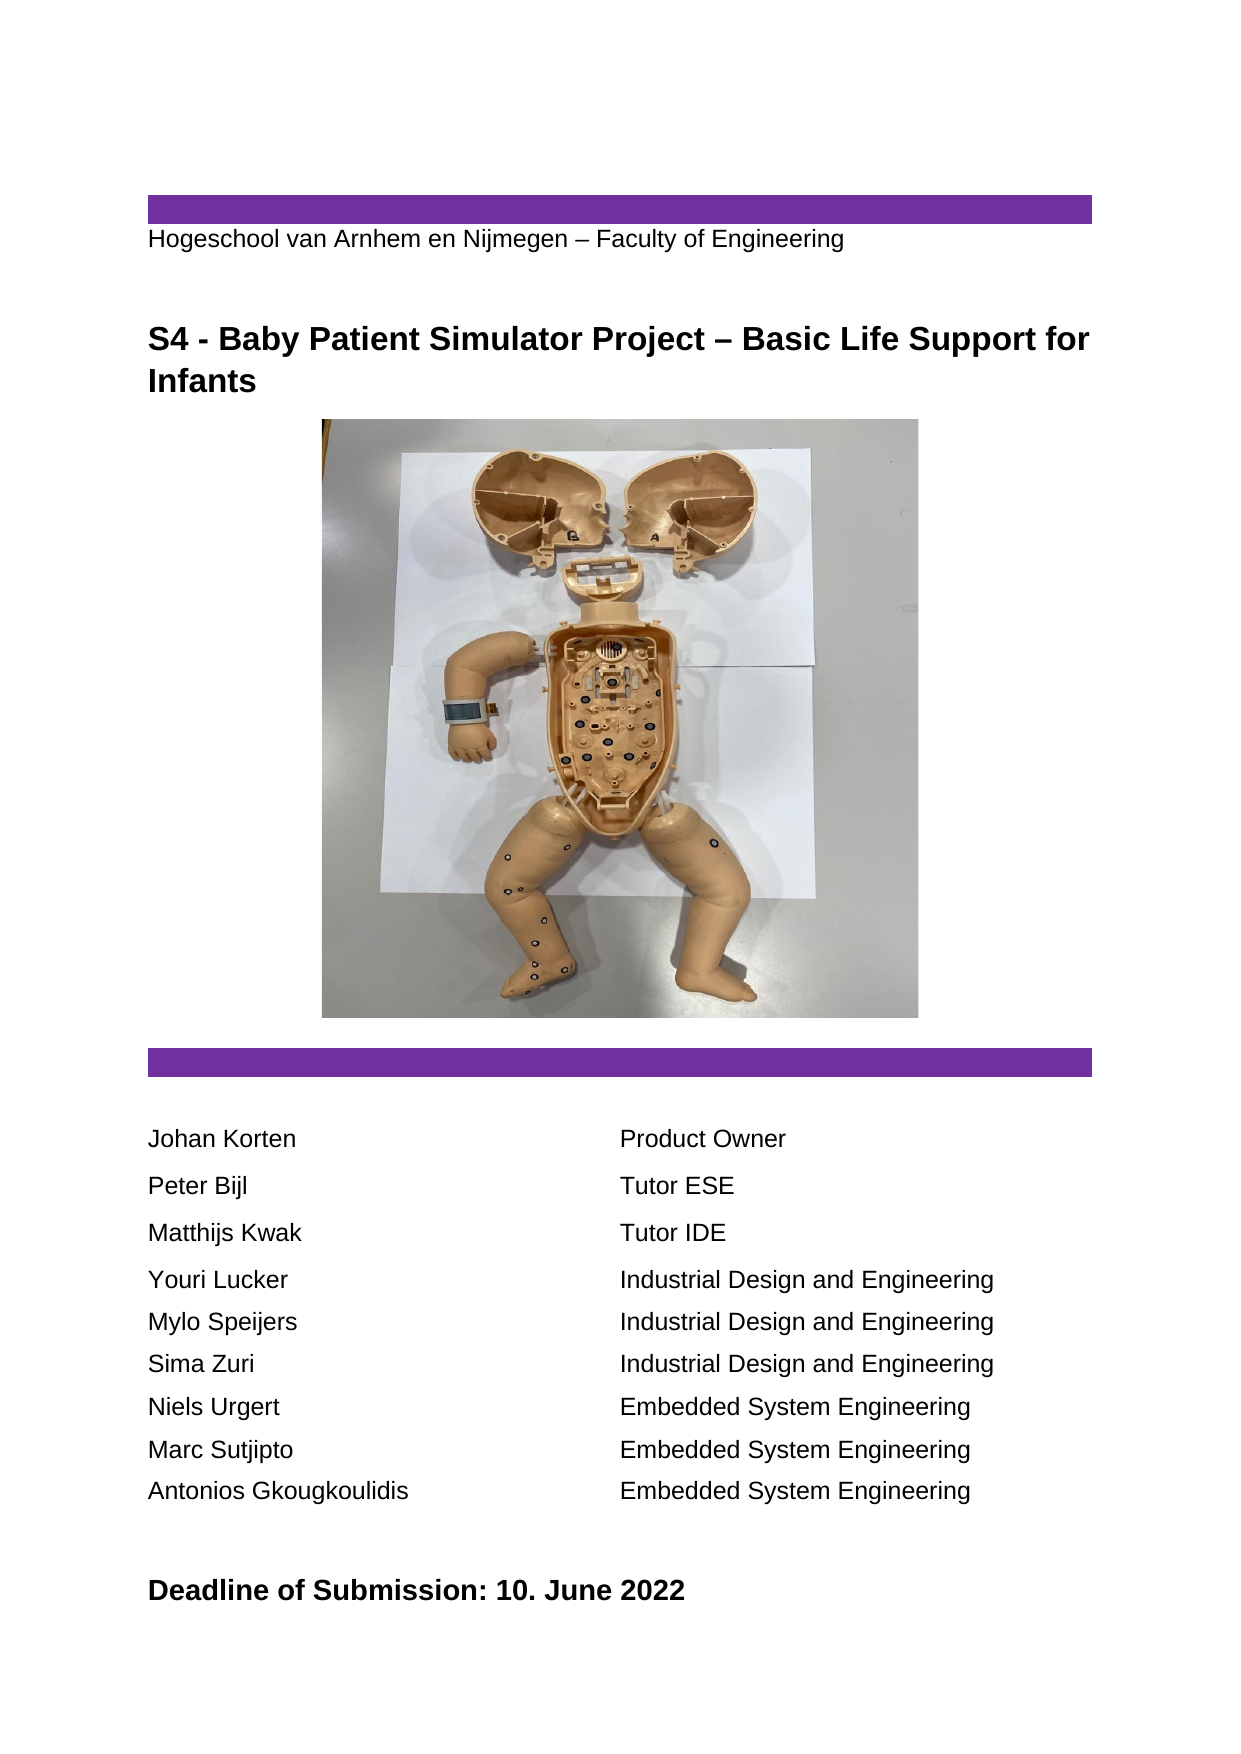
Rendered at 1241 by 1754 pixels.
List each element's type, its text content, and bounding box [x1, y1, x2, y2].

table_cell Niels Urgert [148, 1392, 619, 1435]
table_cell Embedded System Engineering [620, 1476, 1091, 1520]
table_cell Matthijs Kwak [148, 1218, 619, 1265]
table_cell Sima Zuri [148, 1350, 619, 1392]
text Hogeschool van Arnhem en Nijmegen – Faculty of Engineering [148, 224, 1093, 253]
table_cell Industrial Design and Engineering [620, 1350, 1091, 1392]
table_cell Youri Lucker [148, 1265, 619, 1307]
text Deadline of Submission: 10. June 2022 [148, 1573, 1093, 1606]
table_cell Industrial Design and Engineering [620, 1307, 1091, 1349]
picture [321, 419, 919, 1018]
table_cell Embedded System Engineering [620, 1392, 1091, 1435]
table_cell Industrial Design and Engineering [620, 1265, 1091, 1307]
text S4 - Baby Patient Simulator Project – Basic Life Support for Infants [148, 319, 1093, 399]
table_cell Marc Sutjipto [148, 1435, 619, 1476]
table_header Johan Korten [148, 1125, 619, 1171]
table_cell Antonios Gkougkoulidis [148, 1476, 619, 1520]
table_cell Embedded System Engineering [620, 1435, 1091, 1476]
table_header Product Owner [620, 1125, 1091, 1171]
table_header [148, 1048, 1092, 1077]
table_cell Tutor ESE [620, 1171, 1091, 1218]
table_cell Mylo Speijers [148, 1307, 619, 1349]
table_cell Tutor IDE [620, 1218, 1091, 1265]
table_cell Peter Bijl [148, 1171, 619, 1218]
table_header [148, 195, 1092, 224]
